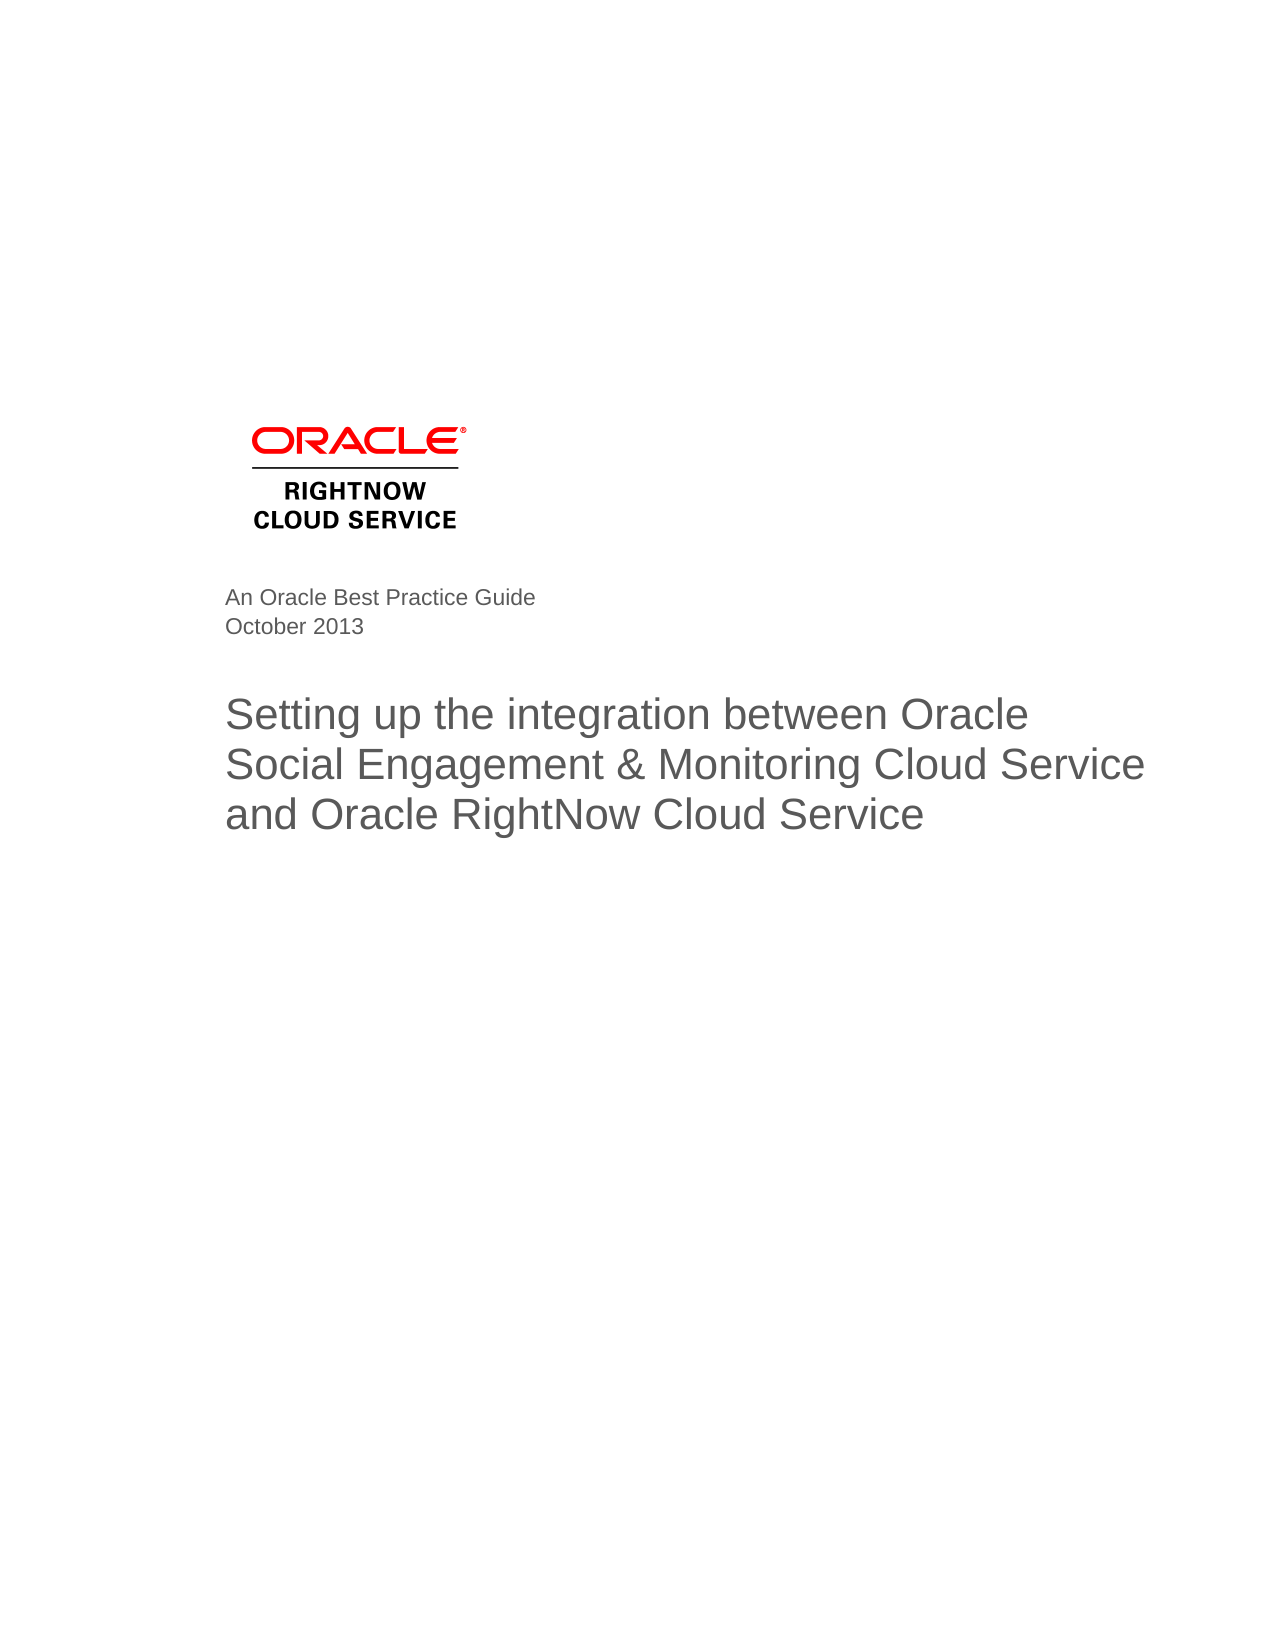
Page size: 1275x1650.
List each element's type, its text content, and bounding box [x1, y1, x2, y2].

text An Oracle Best Practice Guide October 2013 [225, 581, 1159, 639]
title Setting up the integration between Oracle Social Engagement & Monitoring Cloud Service and Oracle RightNow Cloud Service [225, 689, 1159, 889]
picture [225, 400, 485, 555]
